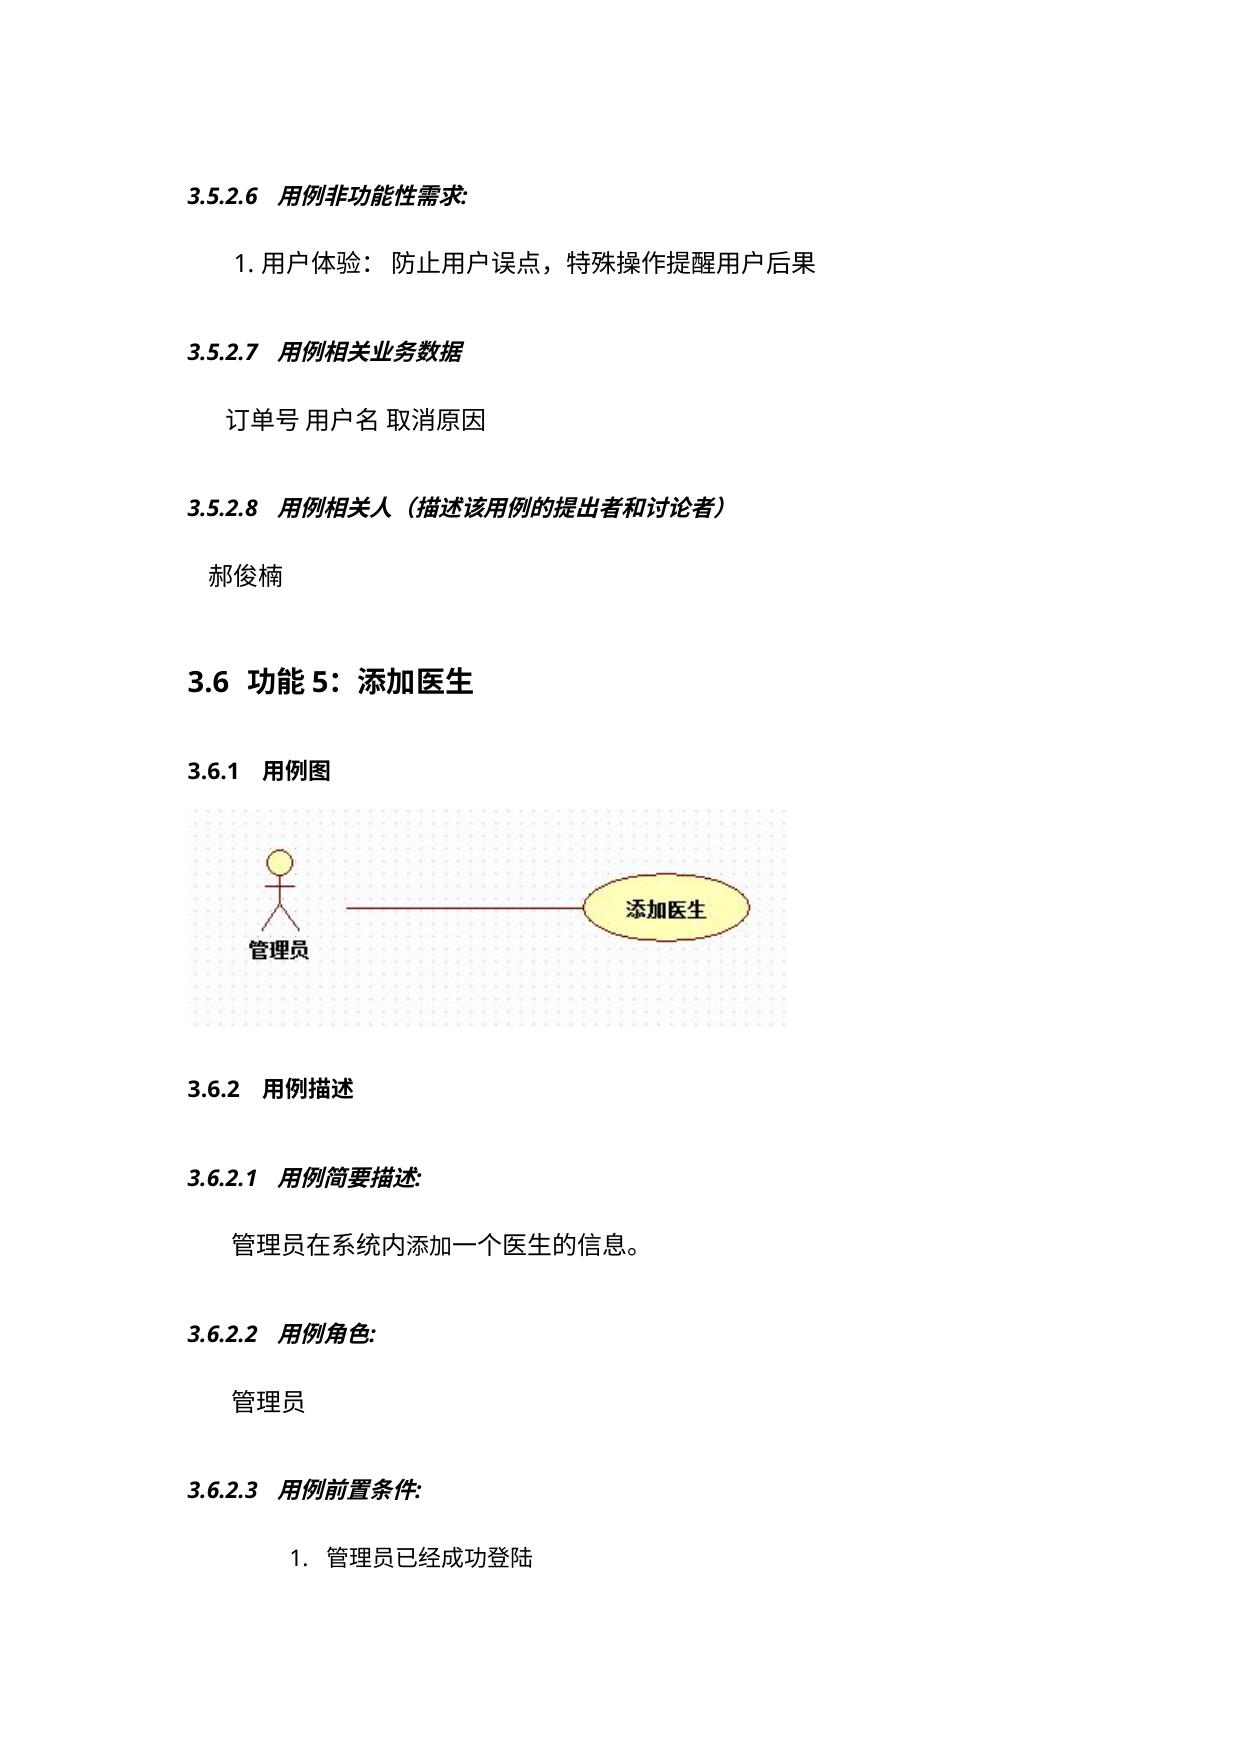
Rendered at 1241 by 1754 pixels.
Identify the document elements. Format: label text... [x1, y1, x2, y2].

text 郝俊楠 [187, 542, 1053, 607]
text 管理员 [187, 1368, 1053, 1433]
subtitle 用例相关人（描述该用例的提出者和讨论者） [187, 474, 1053, 539]
subtitle 用例角色: [187, 1300, 1053, 1365]
subtitle 功能5：添加医生 [187, 648, 1053, 713]
subtitle 用例前置条件: [187, 1456, 1053, 1521]
text 管理员在系统内添加一个医生的信息。 [187, 1211, 1053, 1276]
text 1. 用户体验： 防止用户误点，特殊操作提醒用户后果 [233, 229, 1053, 294]
subtitle 用例描述 [187, 1055, 1053, 1120]
text 订单号 用户名 取消原因 [187, 386, 1053, 451]
subtitle 用例简要描述: [187, 1144, 1053, 1209]
subtitle 用例相关业务数据 [187, 318, 1053, 383]
subtitle 用例图 [187, 737, 1053, 802]
list 管理员已经成功登陆 [289, 1524, 1053, 1589]
subtitle 用例非功能性需求: [187, 162, 1053, 227]
picture [187, 809, 788, 1027]
